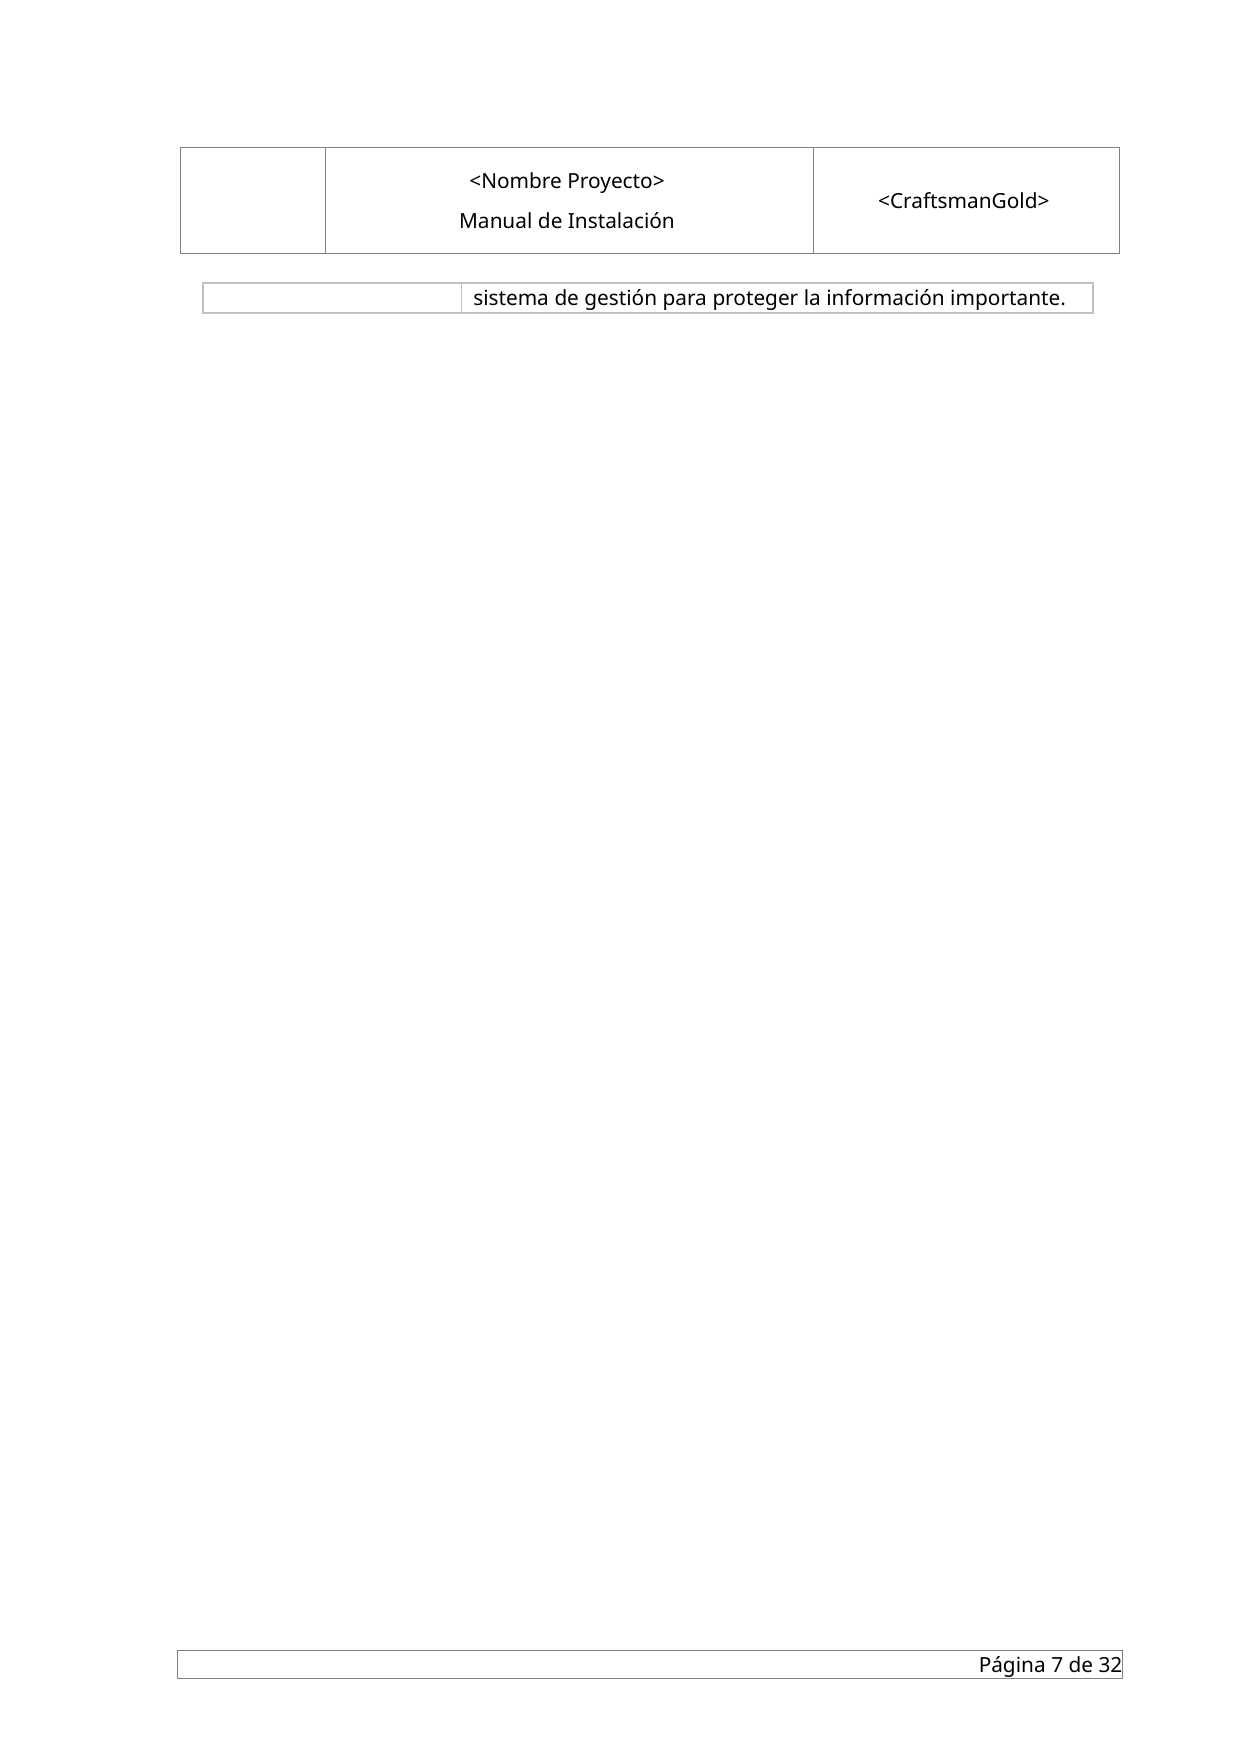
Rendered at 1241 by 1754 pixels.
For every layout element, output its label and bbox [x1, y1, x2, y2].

table_cell [204, 284, 461, 311]
table_cell [462, 284, 1092, 311]
